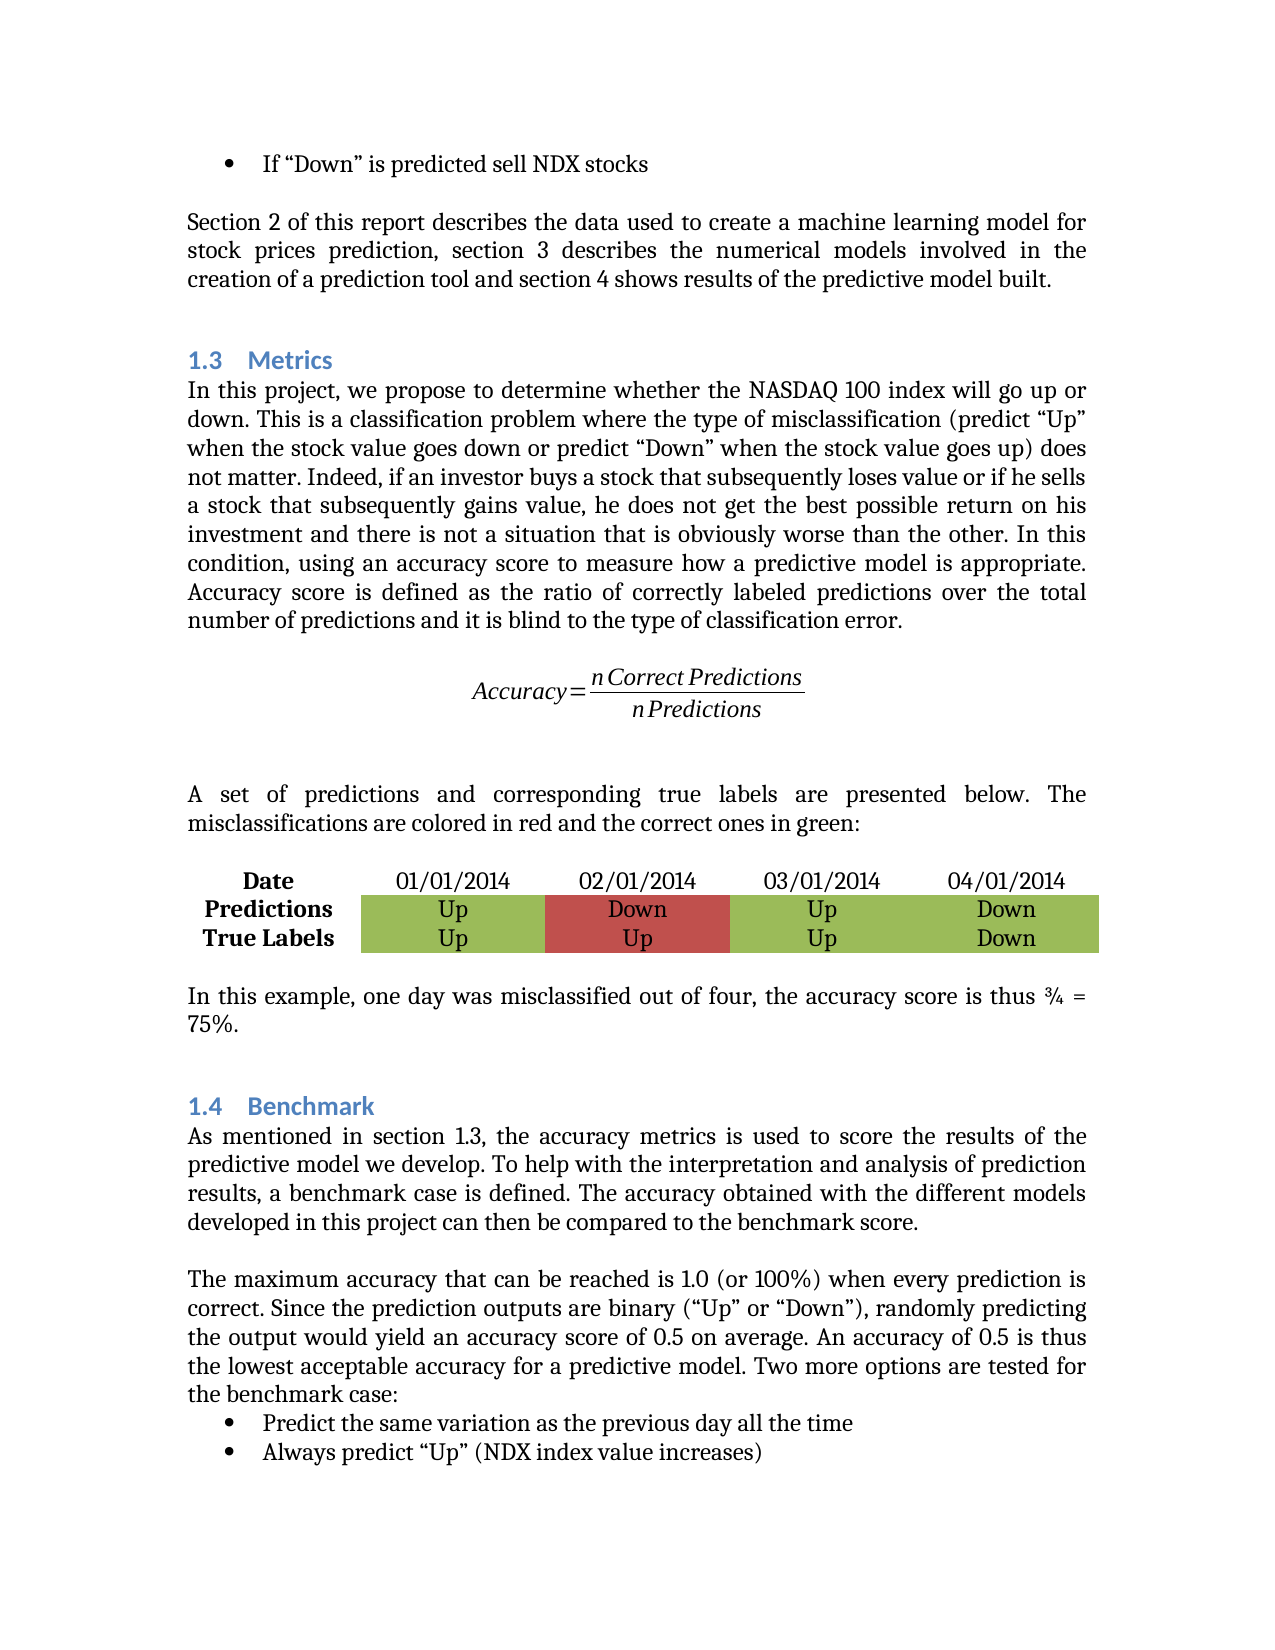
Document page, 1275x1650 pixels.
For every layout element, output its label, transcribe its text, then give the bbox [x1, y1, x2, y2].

text In this project, we propose to determine whether the NASDAQ 100 index will go up or down. This is a classification problem where the type of misclassification (predict “Up” when the stock value goes down or predict “Down” when the stock value goes up) does not matter. Indeed, if an investor buys a stock that subsequently loses value or if he sells a stock that subsequently gains value, he does not get the best possible return on his investment and there is not a situation that is obviously worse than the other. In this condition, using an accuracy score to measure how a predictive model is appropriate. Accuracy score is defined as the ratio of correctly labeled predictions over the total number of predictions and it is blind to the type of classification error. [187, 376, 1087, 635]
table_cell Down [914, 924, 1099, 953]
table_cell True Labels [176, 924, 361, 953]
table_header 03/01/2014 [730, 867, 914, 895]
subtitle Benchmark [187, 1089, 1087, 1122]
text The maximum accuracy that can be reached is 1.0 (or 100%) when every prediction is correct. Since the prediction outputs are binary (“Up” or “Down”), randomly predicting the output would yield an accuracy score of 0.5 on average. An accuracy of 0.5 is thus the lowest acceptable accuracy for a predictive model. Two more options are tested for the benchmark case: [187, 1265, 1087, 1409]
list If “Down” is predicted sell NDX stocks [225, 150, 1087, 179]
table_cell Predictions [176, 895, 361, 924]
subtitle Metrics [187, 343, 1087, 376]
text In this example, one day was misclassified out of four, the accuracy score is thus ¾ = 75%. [187, 982, 1087, 1039]
table_cell Up [361, 924, 545, 953]
table_cell Up [361, 895, 545, 924]
table_header Date [176, 867, 361, 895]
list Always predict “Up” (NDX index value increases) [225, 1438, 1087, 1467]
table_cell Up [730, 895, 914, 924]
text A set of predictions and corresponding true labels are presented below. The misclassifications are colored in red and the correct ones in green: [187, 780, 1087, 838]
table_header 04/01/2014 [914, 867, 1099, 895]
list Predict the same variation as the previous day all the time [225, 1409, 1087, 1438]
table_cell Up [545, 924, 730, 953]
table_cell Down [545, 895, 730, 924]
table_header 01/01/2014 [361, 867, 545, 895]
text Section 2 of this report describes the data used to create a machine learning model for stock prices prediction, section 3 describes the numerical models involved in the creation of a prediction tool and section 4 shows results of the predictive model built. [187, 207, 1087, 294]
table_cell Down [914, 895, 1099, 924]
table_cell Up [730, 924, 914, 953]
table_header 02/01/2014 [545, 867, 730, 895]
text As mentioned in section 1.3, the accuracy metrics is used to score the results of the predictive model we develop. To help with the interpretation and analysis of prediction results, a benchmark case is defined. The accuracy obtained with the different models developed in this project can then be compared to the benchmark score. [187, 1122, 1087, 1237]
